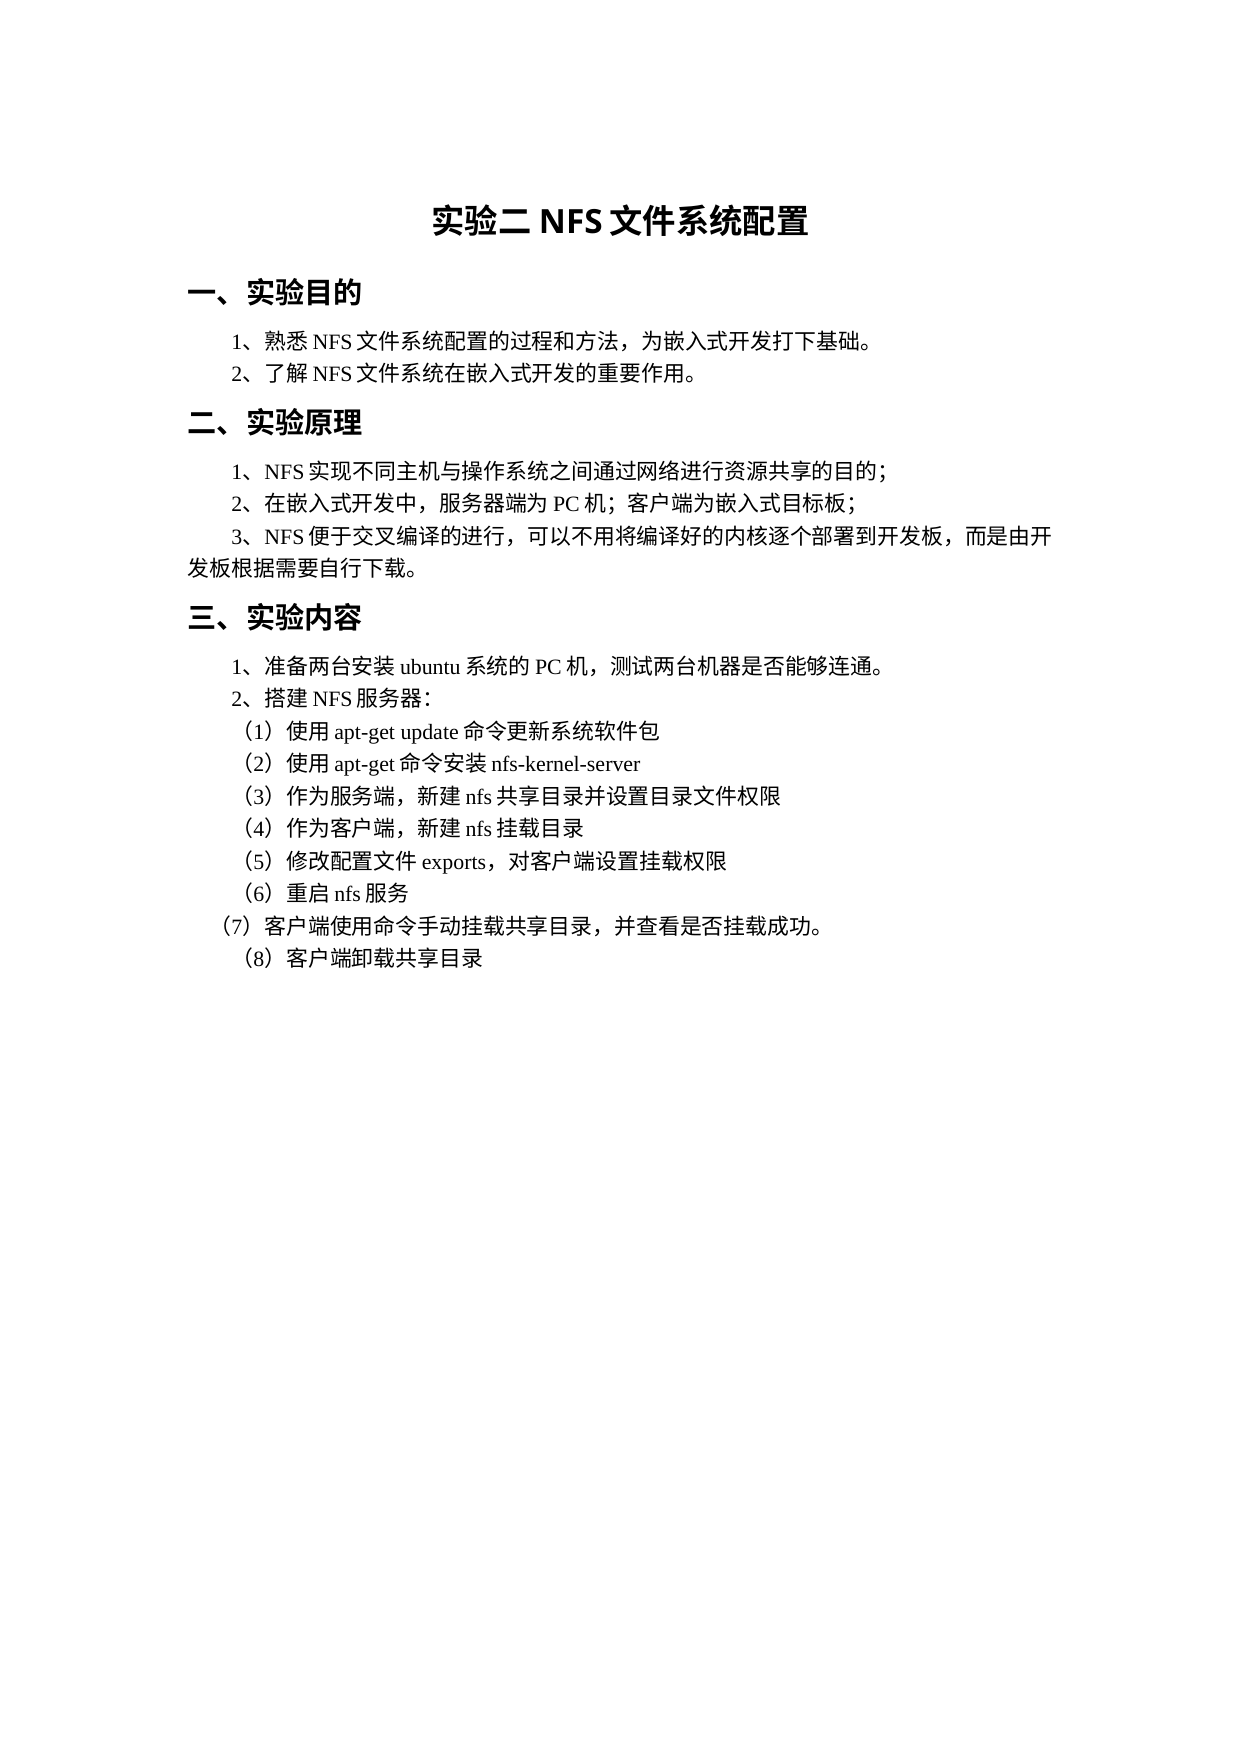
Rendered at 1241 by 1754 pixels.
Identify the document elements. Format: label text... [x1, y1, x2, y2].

text （5）修改配置文件exports，对客户端设置挂载权限 [231, 843, 1053, 876]
text （6）重启nfs服务 [231, 876, 1053, 908]
text （8）客户端卸载共享目录 [231, 941, 1053, 973]
text 3、NFS便于交叉编译的进行，可以不用将编译好的内核逐个部署到开发板，而是由开发板根据需要自行下载。 [187, 518, 1053, 583]
text （1）使用apt-get update命令更新系统软件包 [231, 713, 1053, 746]
text （2）使用apt-get命令安装nfs-kernel-server [231, 746, 1053, 778]
text （4）作为客户端，新建nfs挂载目录 [231, 811, 1053, 843]
text 1、NFS实现不同主机与操作系统之间通过网络进行资源共享的目的； [187, 453, 1053, 486]
text 2、搭建NFS服务器： [187, 681, 1053, 713]
text 一、实验目的 [187, 258, 1053, 323]
text 2、了解NFS文件系统在嵌入式开发的重要作用。 [187, 356, 1053, 388]
text 1、准备两台安装ubuntu系统的PC机，测试两台机器是否能够连通。 [187, 648, 1053, 681]
text 2、在嵌入式开发中，服务器端为PC机；客户端为嵌入式目标板； [187, 486, 1053, 518]
text 三、实验内容 [187, 583, 1053, 648]
text （3）作为服务端，新建nfs共享目录并设置目录文件权限 [231, 778, 1053, 811]
text 1、熟悉NFS文件系统配置的过程和方法，为嵌入式开发打下基础。 [187, 323, 1053, 356]
title 实验二 NFS文件系统配置 [187, 187, 1053, 252]
text （7）客户端使用命令手动挂载共享目录，并查看是否挂载成功。 [187, 908, 1053, 941]
text 二、实验原理 [187, 388, 1053, 453]
